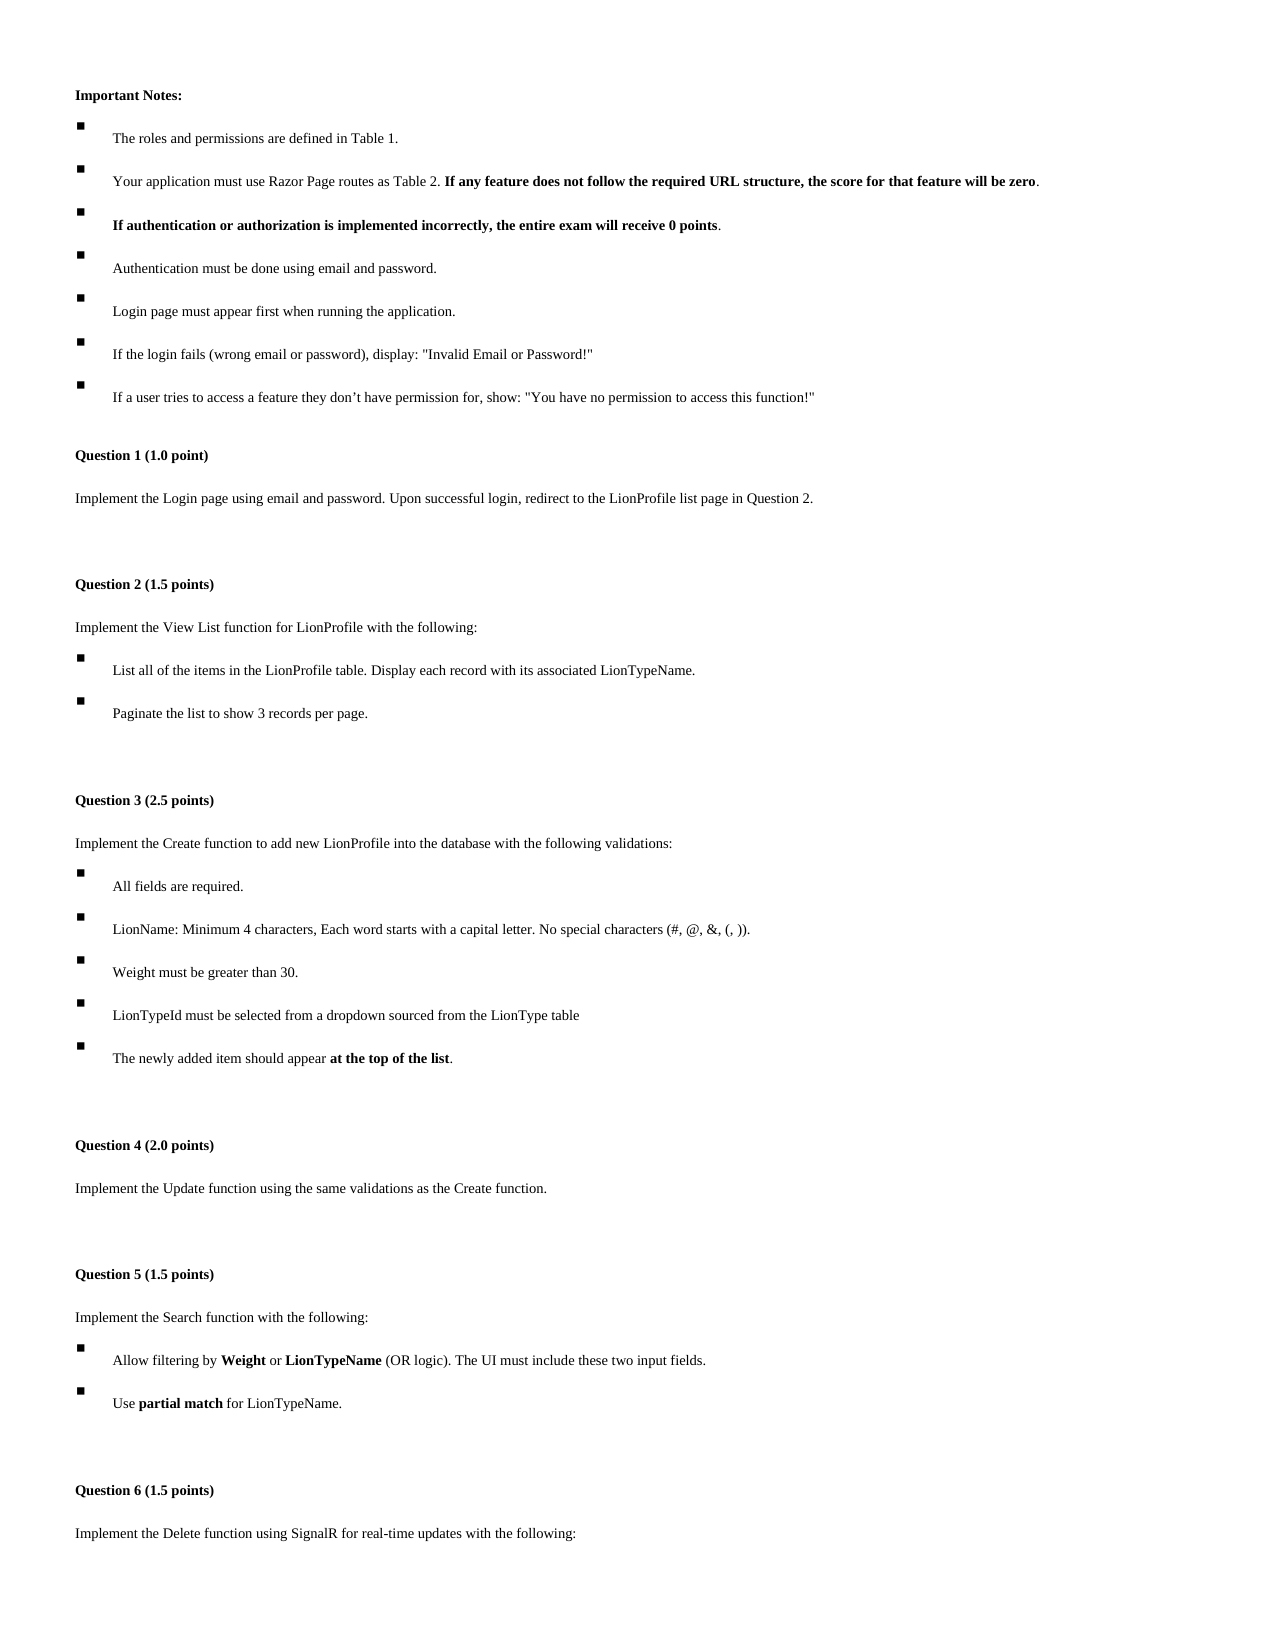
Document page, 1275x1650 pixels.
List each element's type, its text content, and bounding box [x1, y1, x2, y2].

text Question 6 (1.5 points) [75, 1469, 1200, 1498]
text Implement the Create function to add new LionProfile into the database with the following validations: [75, 822, 1200, 851]
text Implement the Login page using email and password. Upon successful login, redirect to the LionProfile list page in Question 2. [75, 477, 1200, 506]
list Authentication must be done using email and password. [75, 247, 1200, 276]
text Implement the Delete function using SignalR for real-time updates with the following: [75, 1512, 1200, 1541]
list The roles and permissions are defined in Table 1. [75, 118, 1200, 147]
list Use partial match for LionTypeName. [75, 1383, 1200, 1412]
text Implement the View List function for LionProfile with the following: [75, 607, 1200, 636]
list LionName: Minimum 4 characters, Each word starts with a capital letter. No special characters (#, @, &, (, )). [75, 909, 1200, 937]
list Login page must appear first when running the application. [75, 291, 1200, 319]
list The newly added item should appear at the top of the list. [75, 1038, 1200, 1067]
list Paginate the list to show 3 records per page. [75, 693, 1200, 722]
text Question 3 (2.5 points) [75, 779, 1200, 808]
list List all of the items in the LionProfile table. Display each record with its associated LionTypeName. [75, 650, 1200, 679]
text Implement the Update function using the same validations as the Create function. [75, 1167, 1200, 1196]
text Question 5 (1.5 points) [75, 1254, 1200, 1282]
list All fields are required. [75, 866, 1200, 894]
text Important Notes: [75, 75, 1200, 104]
list If the login fails (wrong email or password), display: "Invalid Email or Password!" [75, 334, 1200, 362]
text Question 2 (1.5 points) [75, 564, 1200, 592]
text Question 1 (1.0 point) [75, 434, 1200, 463]
list Your application must use Razor Page routes as Table 2. If any feature does not follow the required URL structure, the score for that feature will be zero. [75, 161, 1200, 190]
list Allow filtering by Weight or LionTypeName (OR logic). The UI must include these two input fields. [75, 1340, 1200, 1369]
text Question 4 (2.0 points) [75, 1124, 1200, 1153]
list Weight must be greater than 30. [75, 952, 1200, 981]
list If authentication or authorization is implemented incorrectly, the entire exam will receive 0 points. [75, 204, 1200, 233]
text Implement the Search function with the following: [75, 1297, 1200, 1326]
list If a user tries to access a feature they don’t have permission for, show: "You have no permission to access this function!" [75, 377, 1200, 406]
list LionTypeId must be selected from a dropdown sourced from the LionType table [75, 995, 1200, 1024]
